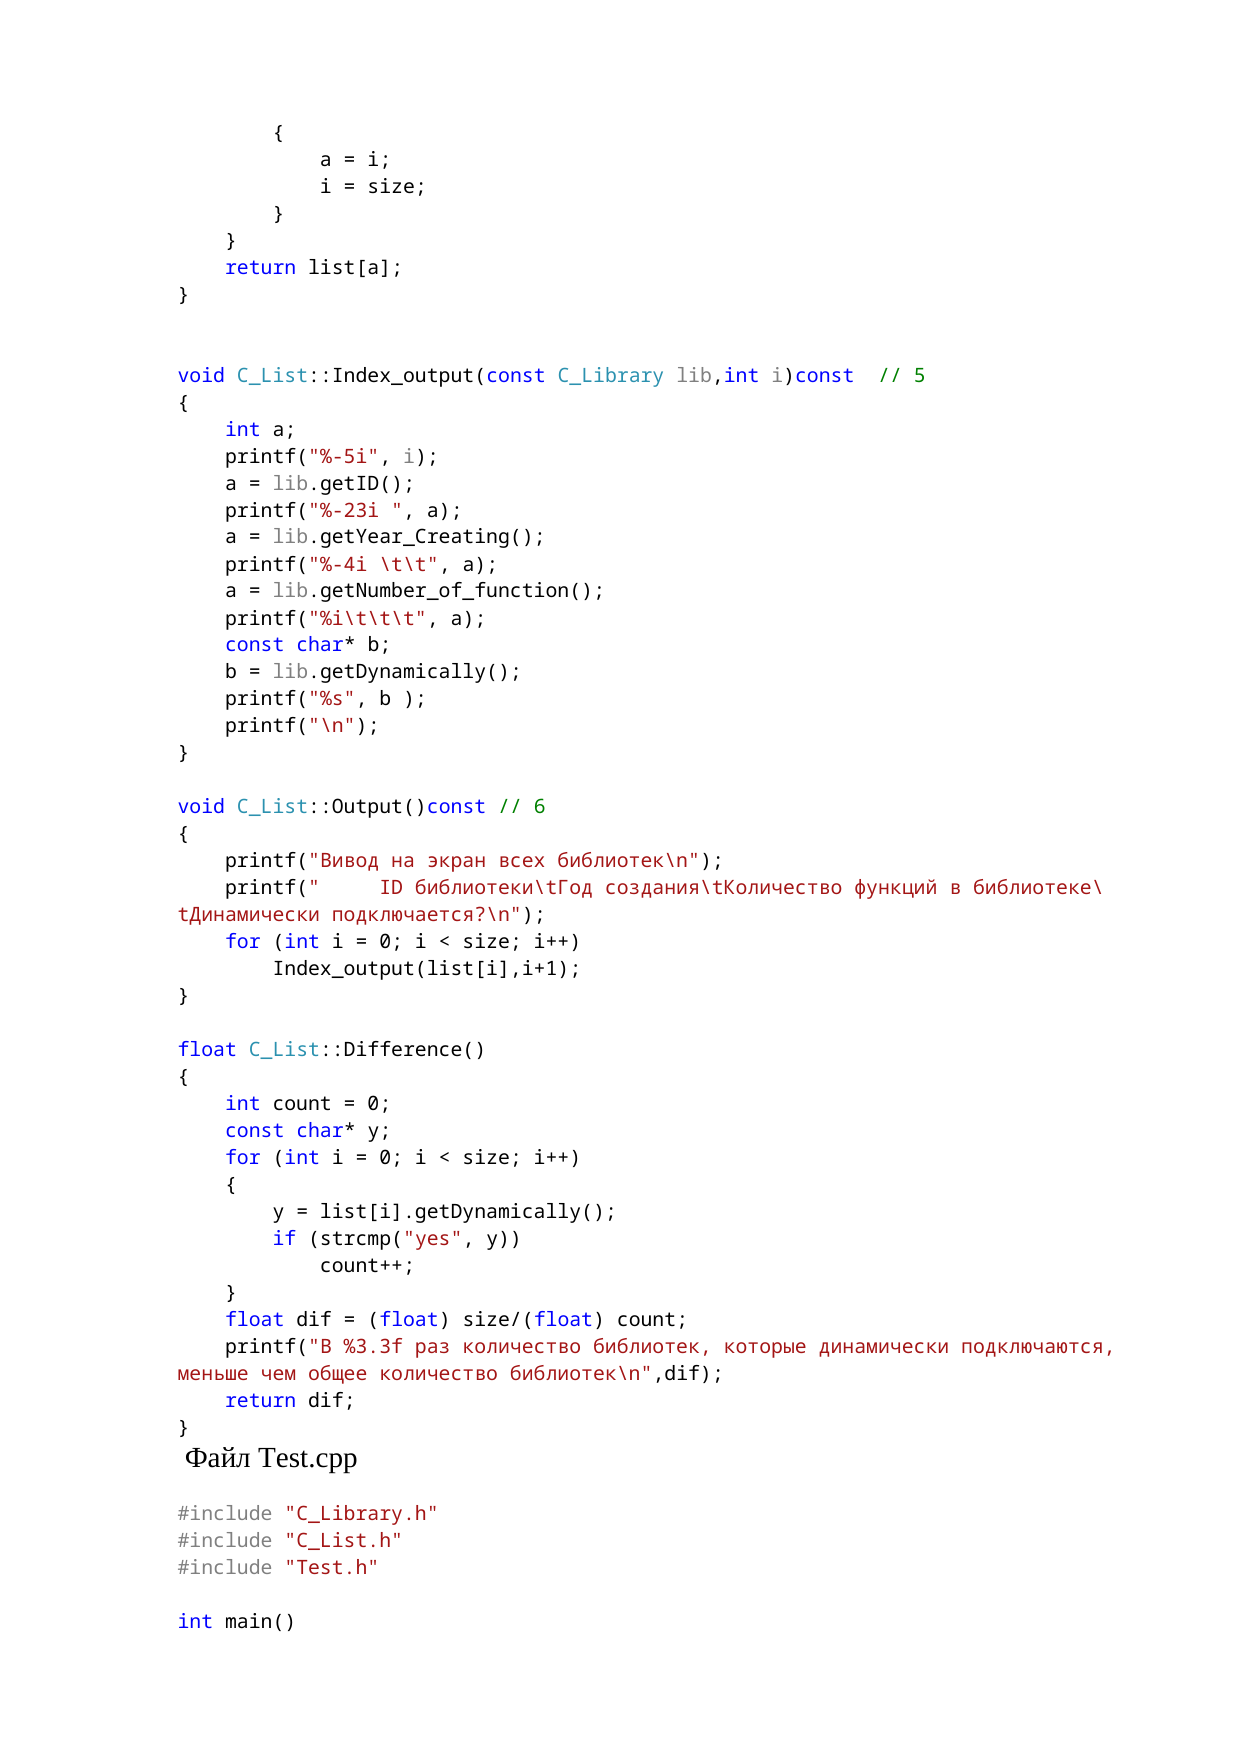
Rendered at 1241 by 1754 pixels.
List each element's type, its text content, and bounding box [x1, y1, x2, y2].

text } [177, 226, 1152, 253]
text { [177, 819, 1152, 847]
text int a; [177, 415, 1152, 442]
text printf("Вивод на экран всех библиотек\n"); [177, 847, 1152, 873]
text float C_List::Difference() [177, 1035, 1152, 1062]
text const char* b; [177, 631, 1152, 658]
text a = i; [177, 145, 1152, 172]
text for (int i = 0; i < size; i++) [177, 927, 1152, 954]
text void C_List::Index_output(const C_Library lib,int i)const // 5 [177, 361, 1152, 388]
text int main() [177, 1607, 1152, 1634]
text { [177, 388, 1152, 415]
text printf("%-23i ", a); [177, 496, 1152, 523]
text printf("В %3.3f раз количество библиотек, которые динамически подключаются, меньше чем общее количество библиотек\n",dif); [177, 1332, 1152, 1386]
text y = list[i].getDynamically(); [177, 1197, 1152, 1224]
text return dif; [177, 1386, 1152, 1413]
text } [177, 1413, 1152, 1440]
text const char* y; [177, 1116, 1152, 1143]
text printf(" ID библиотеки\tГод создания\tКоличество функций в библиотеке\tДинамически подключается?\n"); [177, 873, 1152, 927]
text for (int i = 0; i < size; i++) [177, 1143, 1152, 1170]
text Index_output(list[i],i+1); [177, 954, 1152, 981]
text printf("\n"); [177, 712, 1152, 739]
text } [177, 199, 1152, 226]
text printf("%-4i \t\t", a); [177, 550, 1152, 577]
text Файл Test.cpp [177, 1440, 1152, 1474]
text a = lib.getNumber_of_function(); [177, 577, 1152, 604]
text } [177, 1278, 1152, 1305]
text } [177, 280, 1152, 307]
text b = lib.getDynamically(); [177, 658, 1152, 685]
text float dif = (float) size/(float) count; [177, 1305, 1152, 1332]
text a = lib.getID(); [177, 469, 1152, 496]
text } [177, 739, 1152, 766]
text #include "Test.h" [177, 1553, 1152, 1580]
text return list[a]; [177, 253, 1152, 280]
text { [177, 1170, 1152, 1197]
text { [177, 1062, 1152, 1089]
text i = size; [177, 172, 1152, 199]
text printf("%s", b ); [177, 685, 1152, 712]
text #include "C_Library.h" [177, 1499, 1152, 1526]
text int count = 0; [177, 1089, 1152, 1116]
text #include "C_List.h" [177, 1526, 1152, 1553]
text } [177, 981, 1152, 1008]
text { [177, 118, 1152, 145]
text count++; [177, 1251, 1152, 1278]
text printf("%i\t\t\t", a); [177, 604, 1152, 631]
text void C_List::Output()const // 6 [177, 793, 1152, 819]
text printf("%-5i", i); [177, 442, 1152, 469]
text a = lib.getYear_Creating(); [177, 523, 1152, 550]
text if (strcmp("yes", y)) [177, 1224, 1152, 1251]
